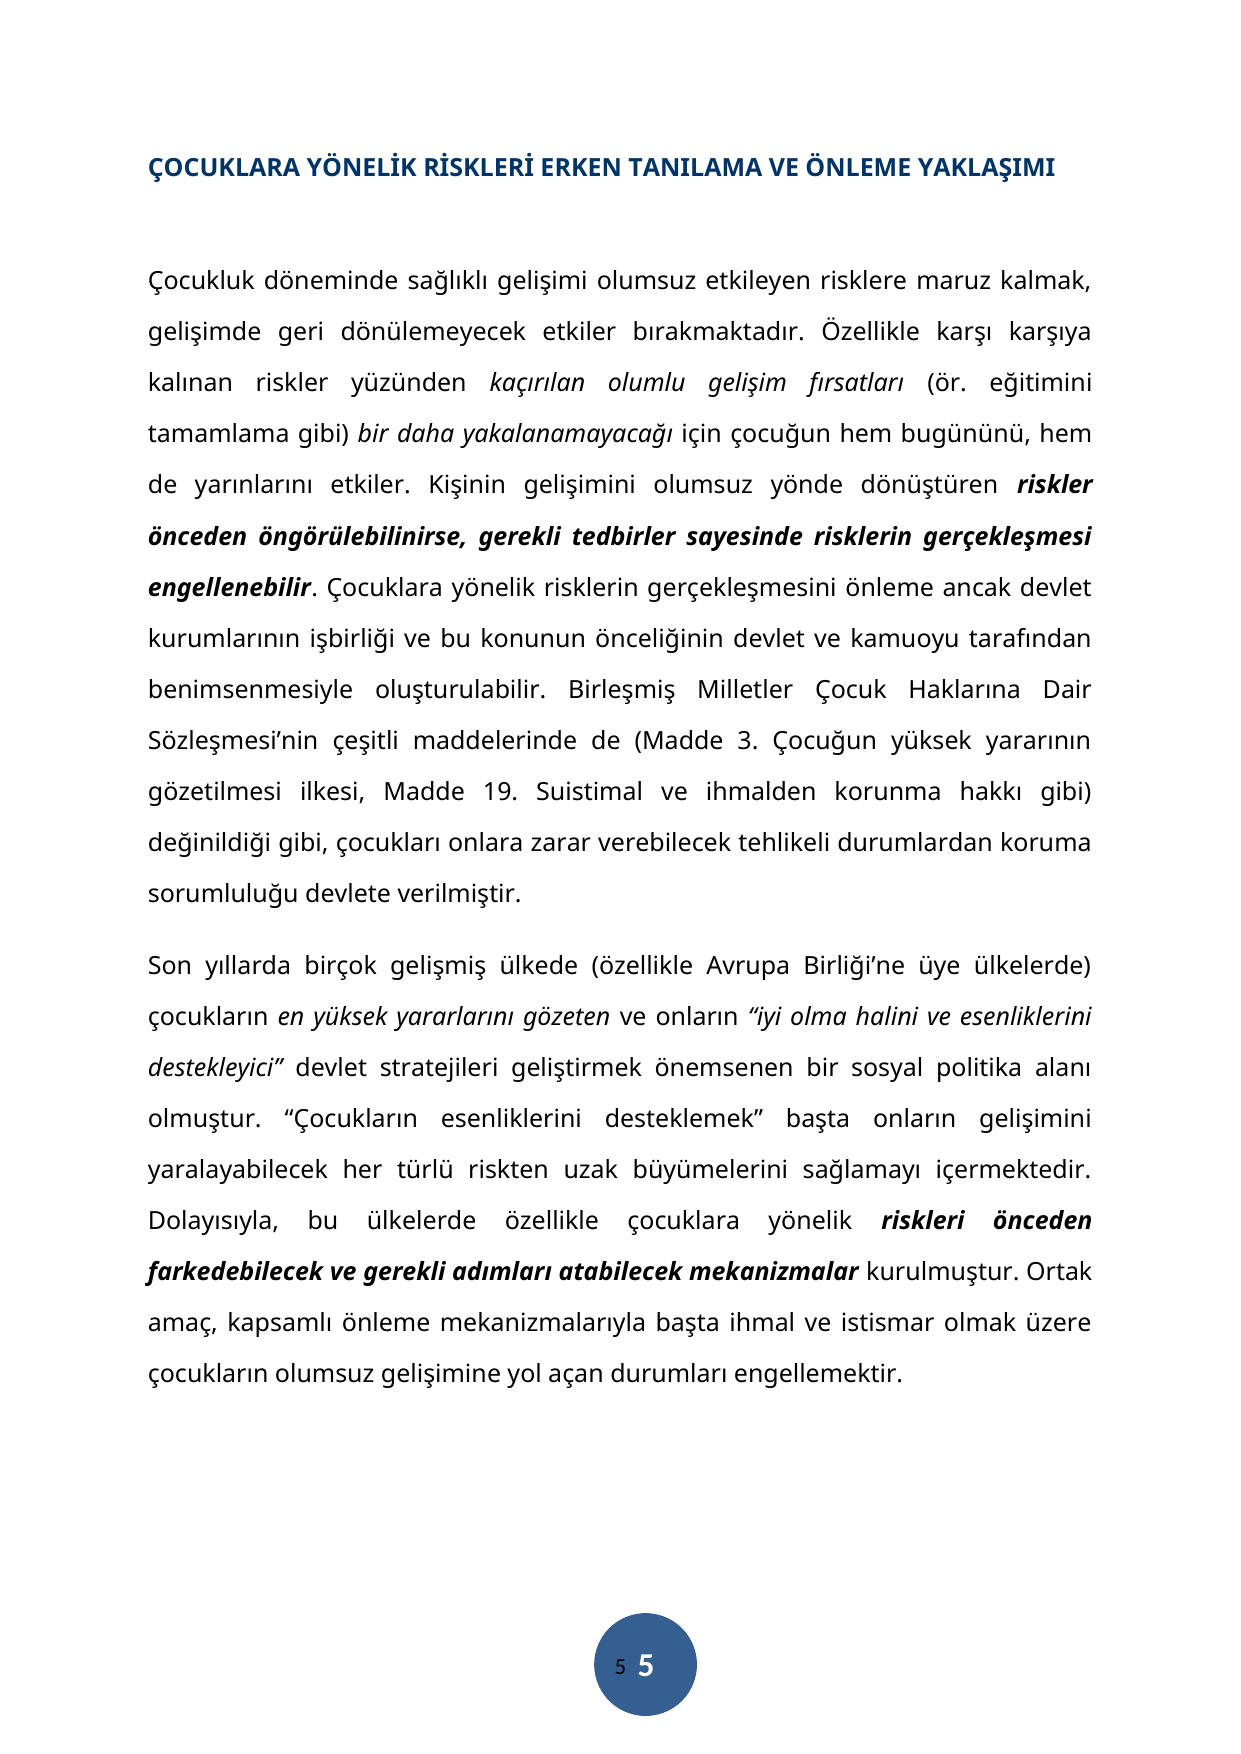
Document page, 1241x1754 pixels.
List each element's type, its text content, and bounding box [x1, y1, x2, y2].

text Çocukluk döneminde sağlıklı gelişimi olumsuz etkileyen risklere maruz kalmak, gelişimde geri dönülemeyecek etkiler bırakmaktadır. Özellikle karşı karşıya kalınan riskler yüzünden kaçırılan olumlu gelişim fırsatları (ör. eğitimini tamamlama gibi) bir daha yakalanamayacağı için çocuğun hem bugününü, hem de yarınlarını etkiler. Kişinin gelişimini olumsuz yönde dönüştüren riskler önceden öngörülebilinirse, gerekli tedbirler sayesinde risklerin gerçekleşmesi engellenebilir. Çocuklara yönelik risklerin gerçekleşmesini önleme ancak devlet kurumlarının işbirliği ve bu konunun önceliğinin devlet ve kamuoyu tarafından benimsenmesiyle oluşturulabilir. Birleşmiş Milletler Çocuk Haklarına Dair Sözleşmesi’nin çeşitli maddelerinde de (Madde 3. Çocuğun yüksek yararının gözetilmesi ilkesi, Madde 19. Suistimal ve ihmalden korunma hakkı gibi) değinildiği gibi, çocukları onlara zarar verebilecek tehlikeli durumlardan koruma sorumluluğu devlete verilmiştir. [148, 263, 1092, 909]
text Son yıllarda birçok gelişmiş ülkede (özellikle Avrupa Birliği’ne üye ülkelerde) çocukların en yüksek yararlarını gözeten ve onların “iyi olma halini ve esenliklerini destekleyici” devlet stratejileri geliştirmek önemsenen bir sosyal politika alanı olmuştur. “Çocukların esenliklerini desteklemek” başta onların gelişimini yaralayabilecek her türlü riskten uzak büyümelerini sağlamayı içermektedir. Dolayısıyla, bu ülkelerde özellikle çocuklara yönelik riskleri önceden farkedebilecek ve gerekli adımları atabilecek mekanizmalar kurulmuştur. Ortak amaç, kapsamlı önleme mekanizmalarıyla başta ihmal ve istismar olmak üzere çocukların olumsuz gelişimine yol açan durumları engellemektir. [148, 947, 1092, 1390]
